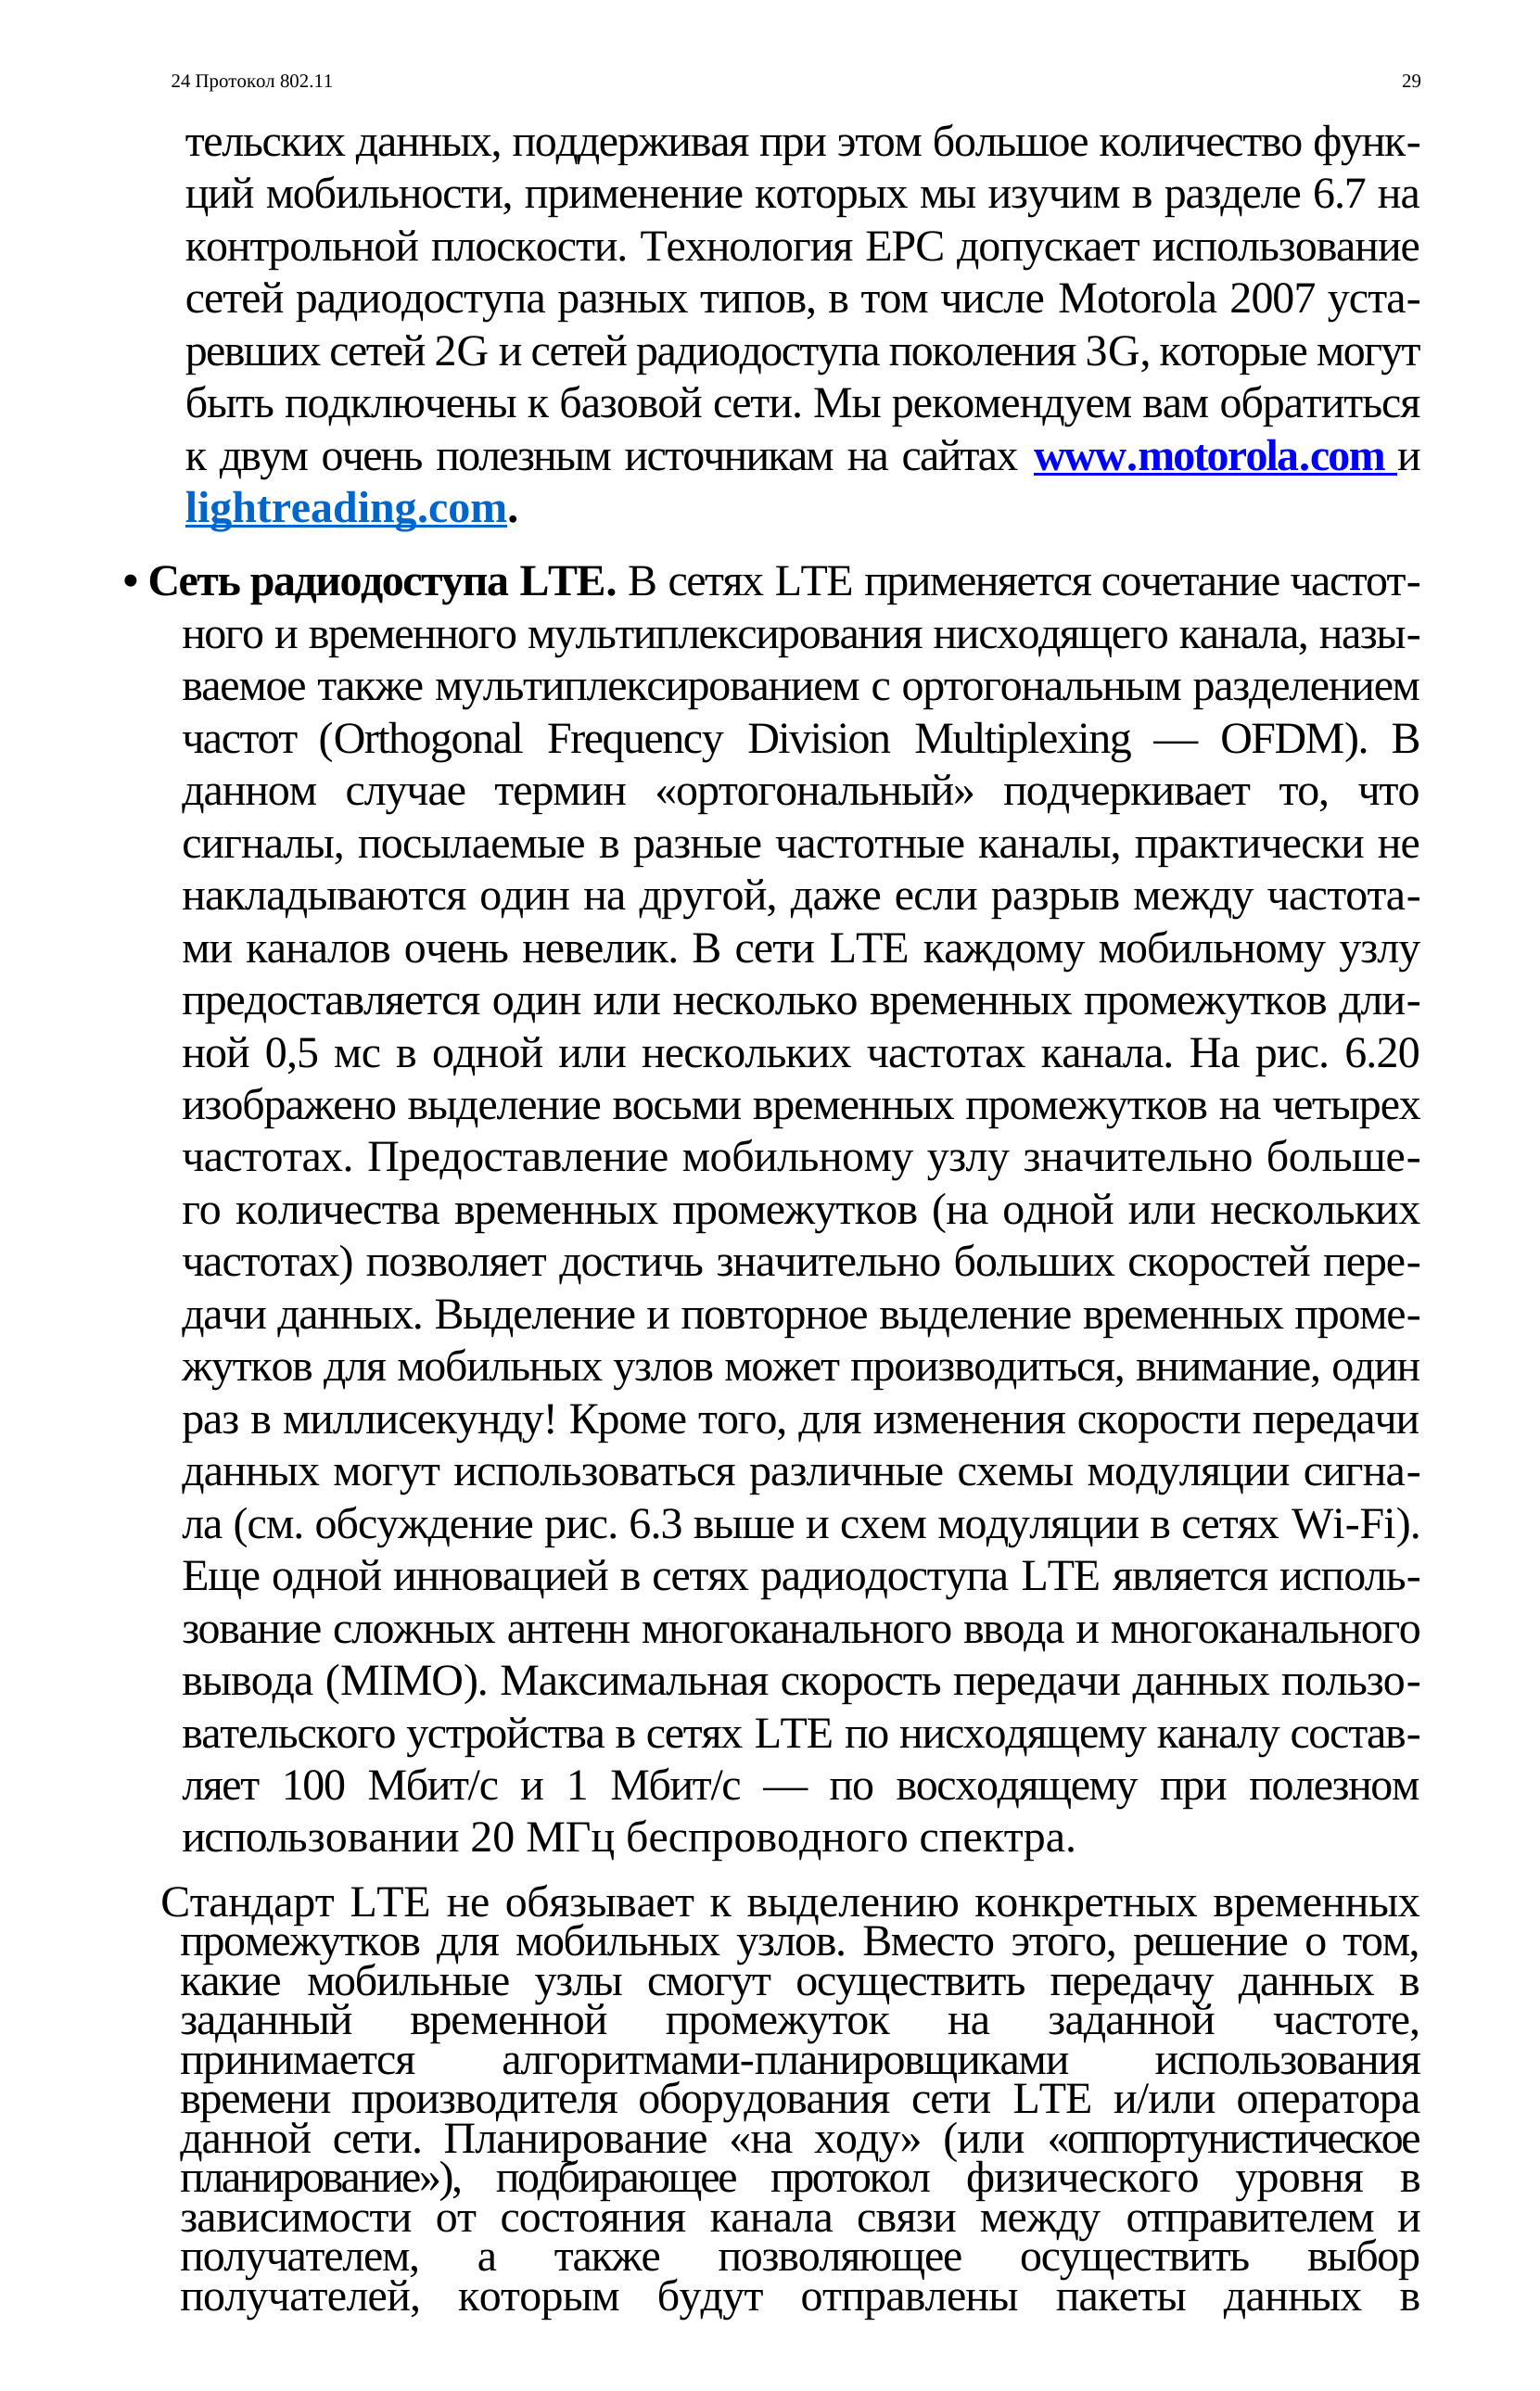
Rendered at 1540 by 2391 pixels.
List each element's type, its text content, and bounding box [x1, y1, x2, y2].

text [160, 1885, 1420, 2319]
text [123, 114, 1420, 533]
text • Сеть радиодоступа LTE. В сетях LTE применяется сочетание частотного и временного мультиплексирования нисходящего канала, называемое также мультиплексированием с ортогональным разделением частот (Orthogonal Frequency Division Multiplexing — OFDM). В данном случае термин «ортогональный» подчеркивает то, что сигналы, посылаемые в разные частотные каналы, практически не накладываются один на другой, даже если разрыв между частотами каналов очень невелик. В сети LTE каждому мобильному узлу предоставляется один или несколько временных промежутков длиной 0,5 мс в одной или нескольких частотах канала. На рис. 6.20 изображено выделение восьми временных промежутков на четырех частотах. Предоставление мобильному узлу значительно большего количества временных промежутков (на одной или нескольких частотах) позволяет достичь значительно больших скоростей передачи данных. Выделение и повторное выделение временных промежутков для мобильных узлов может производиться, внимание, один раз в миллисекунду! Кроме того, для изменения скорости передачи данных могут использоваться различные схемы модуляции сигнала (см. обсуждение рис. 6.3 выше и схем модуляции в сетях Wi-Fi). Еще одной инновацией в сетях радиодоступа LTE является использование сложных антенн многоканального ввода и многоканального вывода (MIMO). Максимальная скорость передачи данных пользовательского устройства в сетях LTE по нисходящему каналу составляет 100 Мбит/с и 1 Мбит/с — по восходящему при полезном использовании 20 МГц беспроводного спектра. [122, 554, 1420, 1863]
